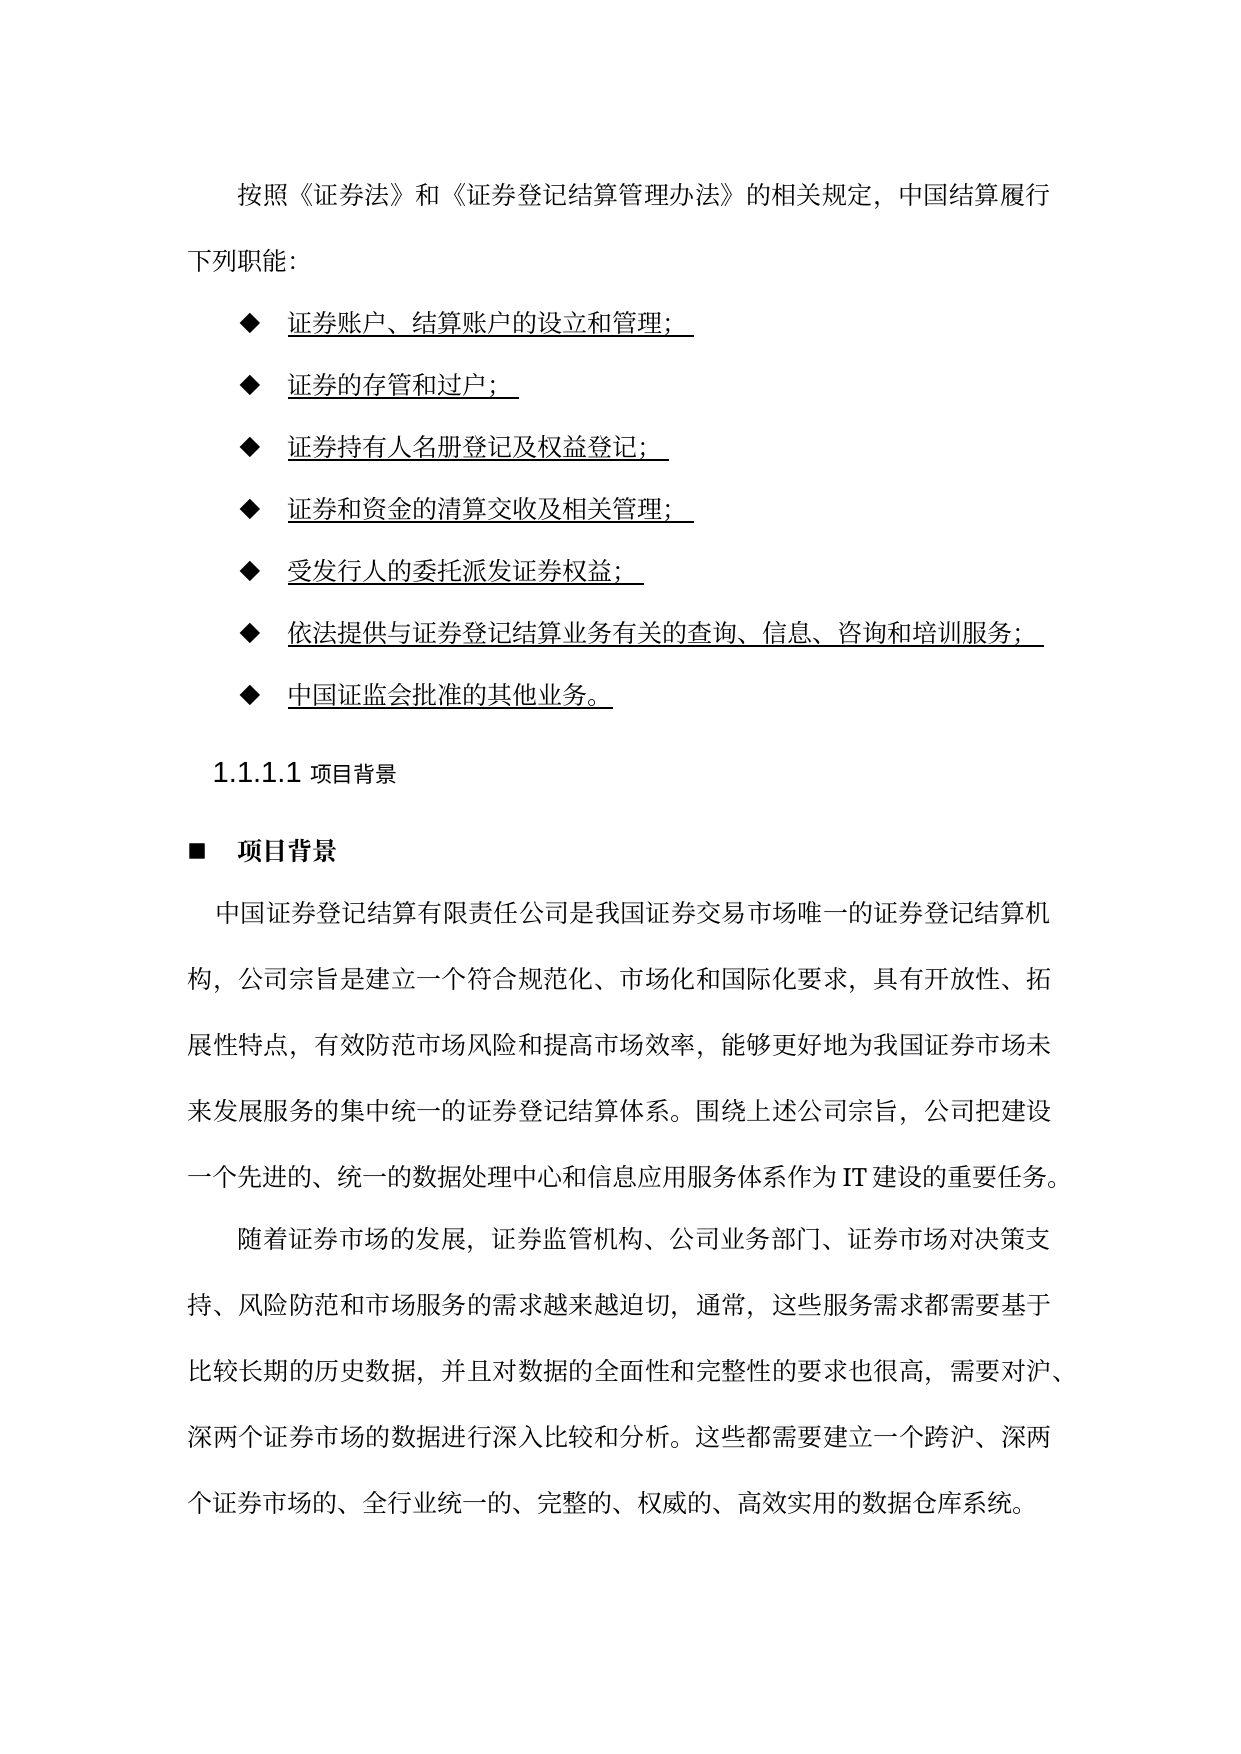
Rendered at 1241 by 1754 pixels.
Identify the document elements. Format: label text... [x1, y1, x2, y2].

text 按照《证券法》和《证券登记结算管理办法》的相关规定，中国结算履行下列职能： [187, 172, 1053, 282]
text 随着证券市场的发展，证券监管机构、公司业务部门、证券市场对决策支持、风险防范和市场服务的需求越来越迫切，通常，这些服务需求都需要基于比较长期的历史数据，并且对数据的全面性和完整性的要求也很高，需要对沪、深两个证券市场的数据进行深入比较和分析。这些都需要建立一个跨沪、深两个证券市场的、全行业统一的、完整的、权威的、高效实用的数据仓库系统。 [187, 1215, 1053, 1524]
list 受发行人的委托派发证券权益； [237, 548, 1053, 592]
list 依法提供与证券登记结算业务有关的查询、信息、咨询和培训服务； [237, 610, 1053, 654]
list 证券和资金的清算交收及相关管理； [237, 486, 1053, 530]
list 项目背景 [187, 827, 1053, 871]
subtitle 项目背景 [212, 750, 1028, 794]
text 中国证券登记结算有限责任公司是我国证券交易市场唯一的证券登记结算机构，公司宗旨是建立一个符合规范化、市场化和国际化要求，具有开放性、拓展性特点，有效防范市场风险和提高市场效率，能够更好地为我国证券市场未来发展服务的集中统一的证券登记结算体系。围绕上述公司宗旨，公司把建设一个先进的、统一的数据处理中心和信息应用服务体系作为IT建设的重要任务。 [187, 889, 1053, 1197]
list 证券的存管和过户； [237, 362, 1053, 406]
list 证券持有人名册登记及权益登记； [237, 424, 1053, 468]
list 证券账户、结算账户的设立和管理； [237, 300, 1053, 344]
list 中国证监会批准的其他业务。 [237, 672, 1053, 716]
